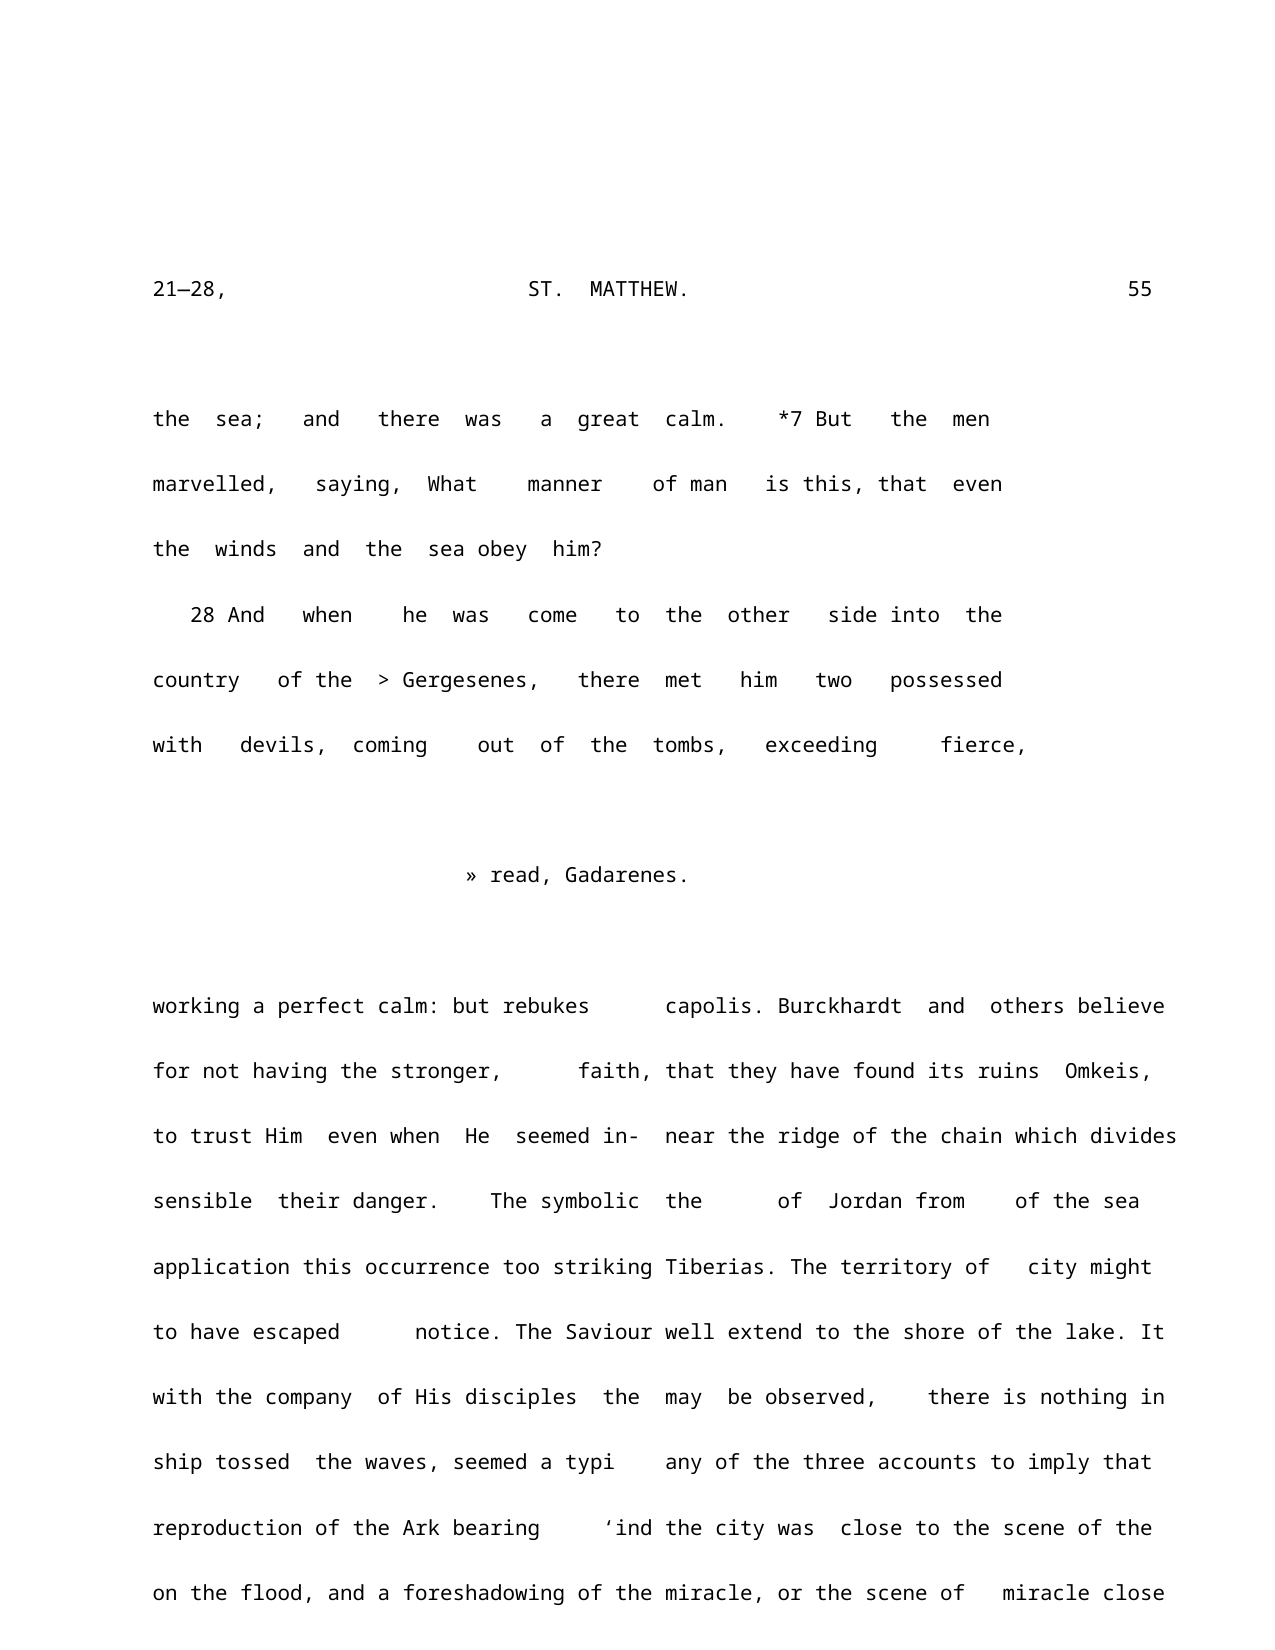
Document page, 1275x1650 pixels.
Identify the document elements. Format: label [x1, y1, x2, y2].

text [15, 15, 1260, 1606]
